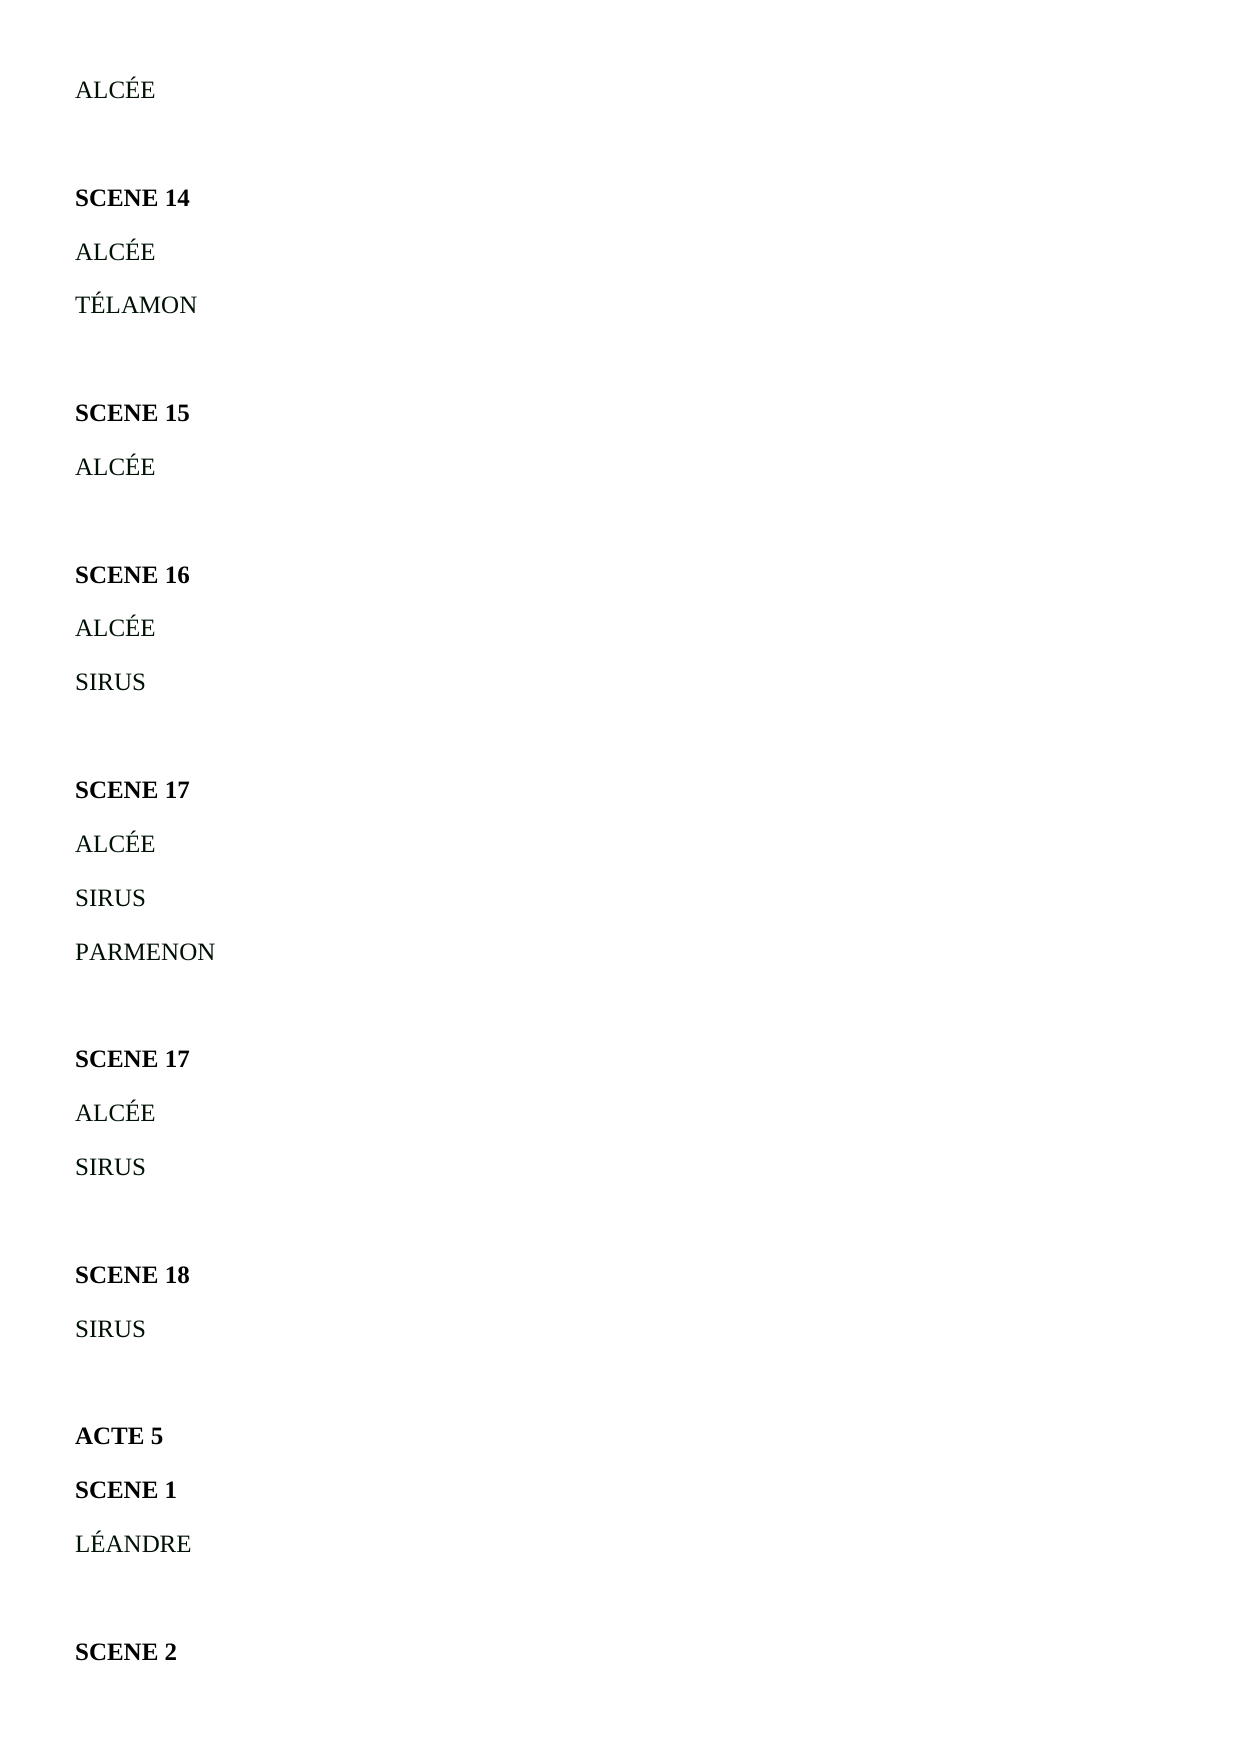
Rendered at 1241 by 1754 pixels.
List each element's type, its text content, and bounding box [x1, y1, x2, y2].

text SCENE 14 [75, 183, 1165, 211]
text ALCÉE [75, 1098, 1165, 1127]
text SCENE 15 [75, 398, 1165, 427]
text SCENE 1 [75, 1475, 1165, 1504]
text ALCÉE [75, 829, 1165, 858]
text SCENE 17 [75, 1044, 1165, 1073]
text SCENE 18 [75, 1260, 1165, 1288]
text SIRUS [75, 667, 1165, 696]
text SCENE 2 [75, 1637, 1165, 1666]
text ALCÉE [75, 237, 1165, 265]
text SIRUS [75, 1152, 1165, 1181]
text SIRUS [75, 1314, 1165, 1342]
text SCENE 17 [75, 775, 1165, 804]
text ALCÉE [75, 75, 1165, 104]
text SCENE 16 [75, 560, 1165, 588]
text ALCÉE [75, 613, 1165, 642]
text TÉLAMON [75, 290, 1165, 319]
text ACTE 5 [75, 1421, 1165, 1450]
text SIRUS [75, 883, 1165, 912]
text LÉANDRE [75, 1529, 1165, 1558]
text ALCÉE [75, 452, 1165, 481]
text PARMENON [75, 937, 1165, 965]
